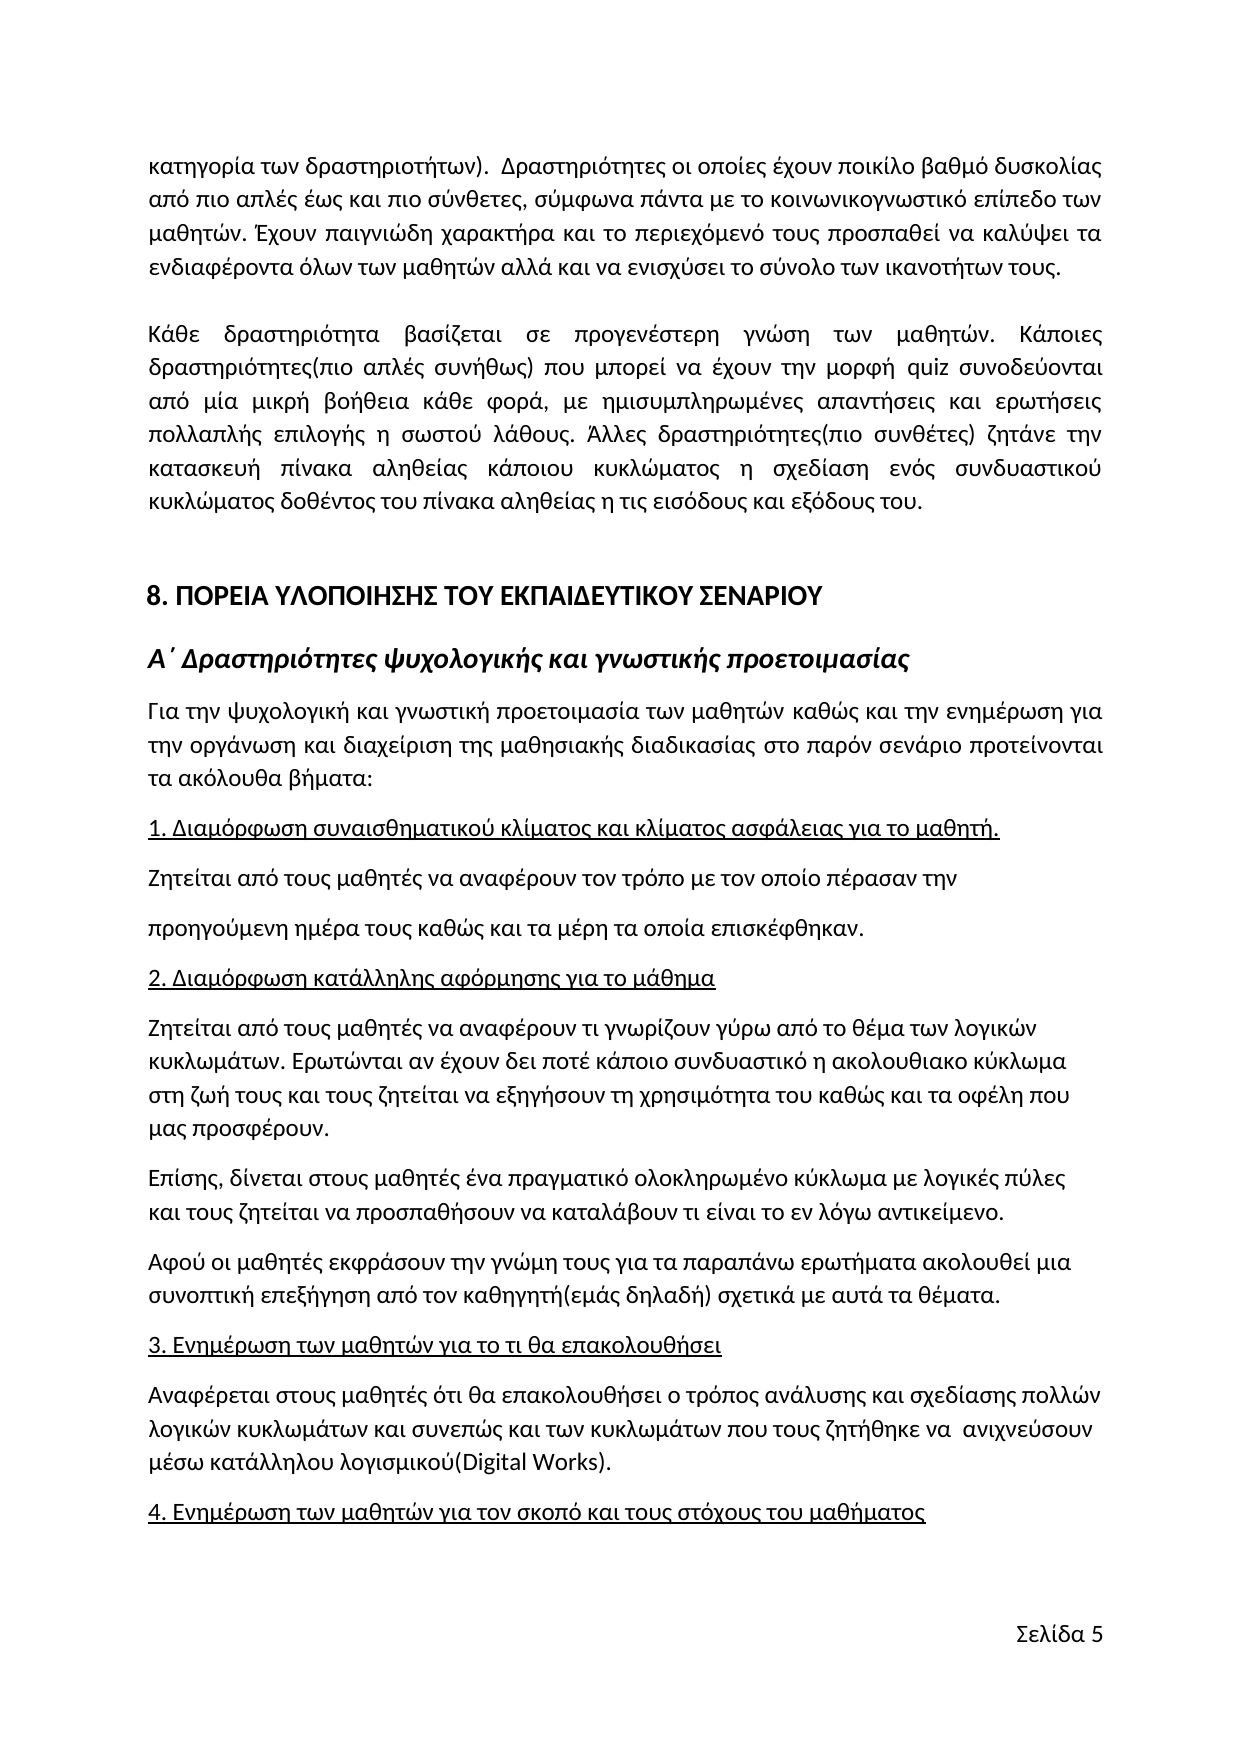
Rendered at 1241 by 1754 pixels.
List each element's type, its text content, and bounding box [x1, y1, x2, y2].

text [148, 150, 1103, 281]
text Κάθε δραστηριότητα βασίζεται σε προγενέστερη γνώση των μαθητών. Κάποιες δραστηριότητες(πιο απλές συνήθως) που μπορεί να έχουν την μορφή quiz συνοδεύονται από μία μικρή βοήθεια κάθε φορά, με ημισυμπληρωμένες απαντήσεις και ερωτήσεις πολλαπλής επιλογής η σωστού λάθους. Άλλες δραστηριότητες(πιο συνθέτες) ζητάνε την κατασκευή πίνακα αληθείας κάποιου κυκλώματος η σχεδίαση ενός συνδυαστικού κυκλώματος δοθέντος του πίνακα αληθείας η τις εισόδους και εξόδους του. [148, 318, 1103, 516]
text Ζητείται από τους μαθητές να αναφέρουν τι γνωρίζουν γύρω από το θέμα των λογικών κυκλωμάτων. Ερωτώνται αν έχουν δει ποτέ κάποιο συνδυαστικό η ακολουθιακο κύκλωμα στη ζωή τους και τους ζητείται να εξηγήσουν τη χρησιμότητα του καθώς και τα οφέλη που μας προσφέρουν. [148, 1012, 1103, 1143]
text Επίσης, δίνεται στους μαθητές ένα πραγματικό ολοκληρωμένο κύκλωμα με λογικές πύλες και τους ζητείται να προσπαθήσουν να καταλάβουν τι είναι το εν λόγω αντικείμενο. [148, 1162, 1103, 1227]
subtitle 8. ΠΟΡΕΙΑ ΥΛΟΠΟΙΗΣΗΣ ΤΟΥ ΕΚΠΑΙΔΕΥΤΙΚΟΥ ΣΕΝΑΡΙΟΥ [146, 577, 1114, 612]
text 4. Ενημέρωση των μαθητών για τον σκοπό και τους στόχους του μαθήματος [148, 1496, 1103, 1527]
subtitle Α΄ Δραστηριότητες ψυχολογικής και γνωστικής προετοιμασίας [148, 640, 1114, 676]
text 2. Διαμόρφωση κατάλληλης αφόρμησης για το μάθημα [148, 962, 1103, 993]
text προηγούμενη ημέρα τους καθώς και τα μέρη τα οποία επισκέφθηκαν. [148, 912, 1103, 943]
text Αναφέρεται στους μαθητές ότι θα επακολουθήσει ο τρόπος ανάλυσης και σχεδίασης πολλών λογικών κυκλωμάτων και συνεπώς και των κυκλωμάτων που τους ζητήθηκε να ανιχνεύσουν μέσω κατάλληλου λογισμικού(Digital Works). [148, 1379, 1103, 1477]
text 3. Ενημέρωση των μαθητών για το τι θα επακολουθήσει [148, 1329, 1103, 1360]
text Αφού οι μαθητές εκφράσουν την γνώμη τους για τα παραπάνω ερωτήματα ακολουθεί μια συνοπτική επεξήγηση από τον καθηγητή(εμάς δηλαδή) σχετικά με αυτά τα θέματα. [148, 1246, 1103, 1310]
text Για την ψυχολογική και γνωστική προετοιμασία των μαθητών καθώς και την ενημέρωση για την οργάνωση και διαχείριση της μαθησιακής διαδικασίας στο παρόν σενάριο προτείνονται τα ακόλουθα βήματα: [148, 695, 1103, 793]
text 1. Διαμόρφωση συναισθηματικού κλίματος και κλίματος ασφάλειας για το μαθητή. [148, 812, 1103, 843]
text Ζητείται από τους μαθητές να αναφέρουν τον τρόπο με τον οποίο πέρασαν την [148, 862, 1103, 893]
